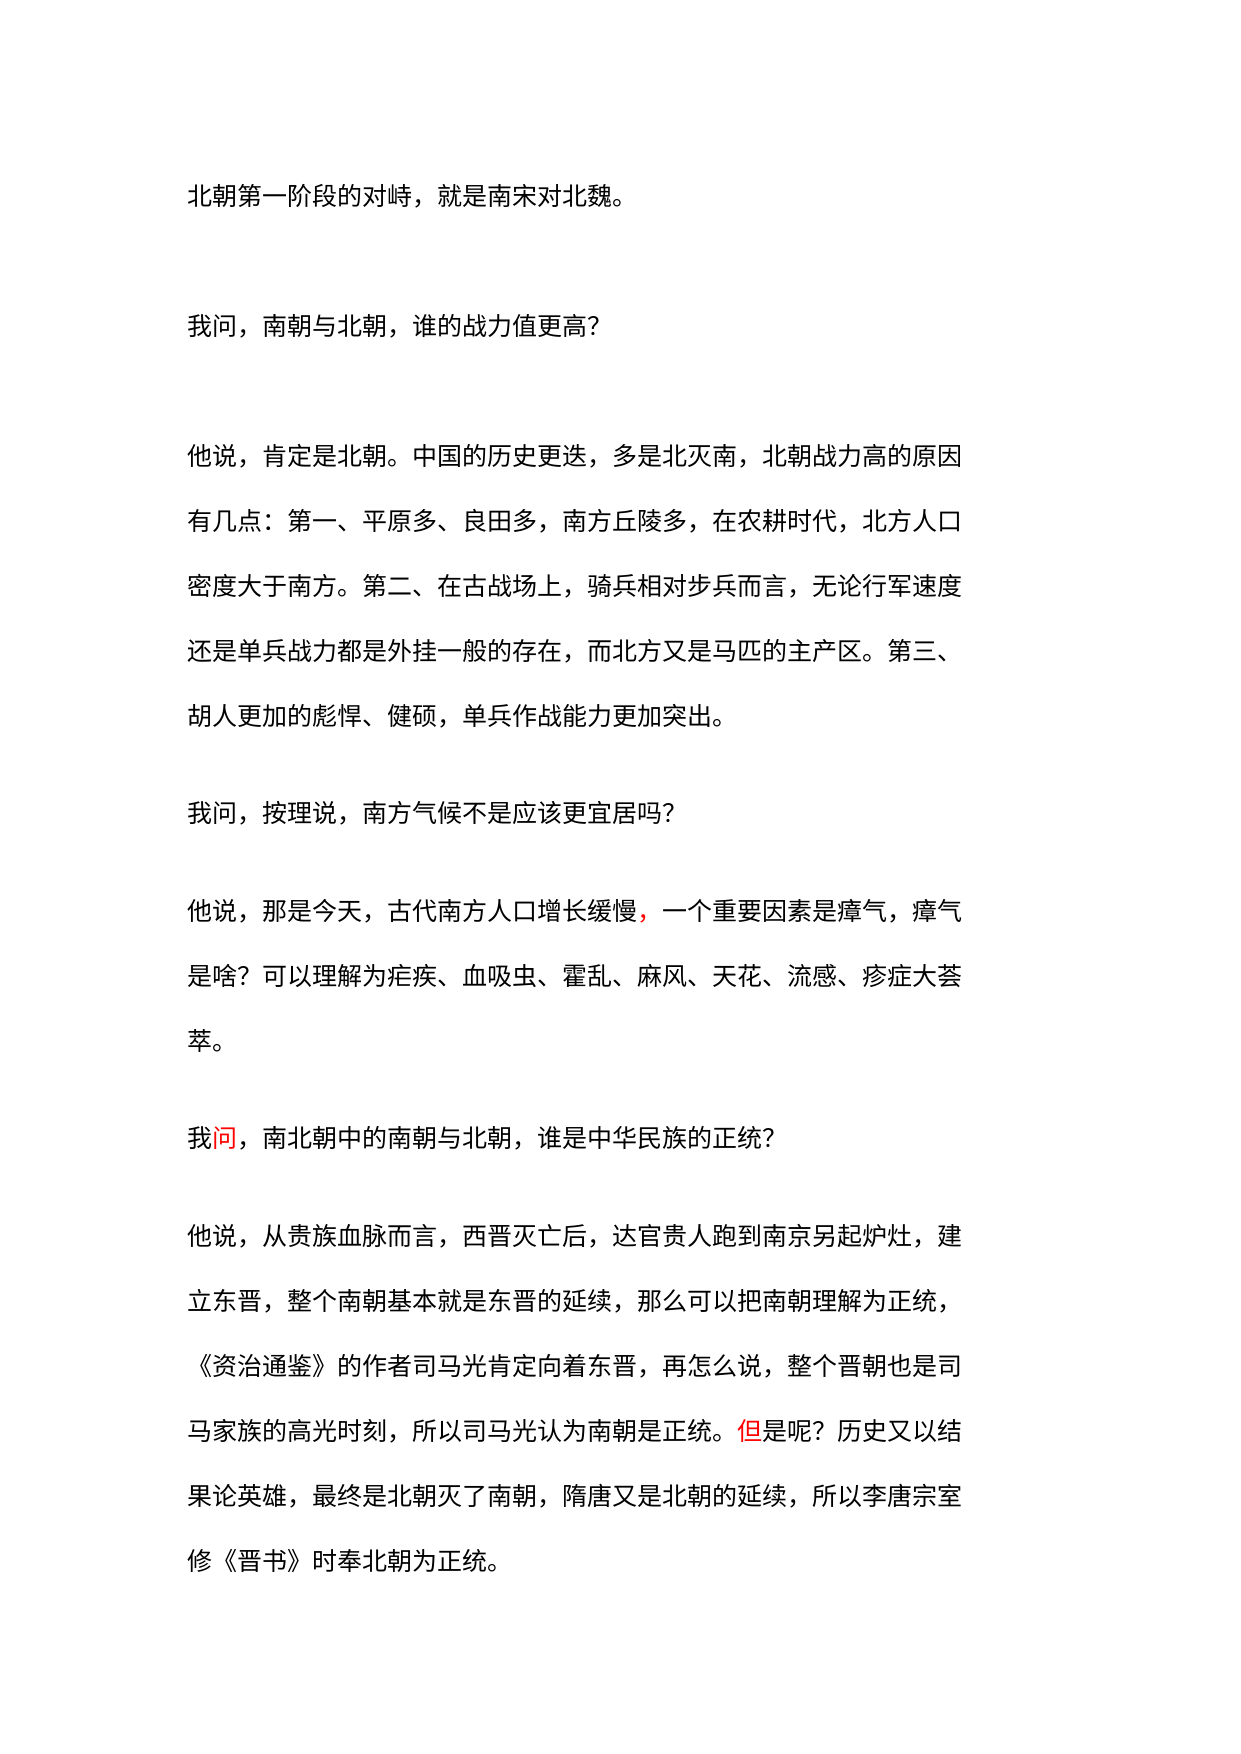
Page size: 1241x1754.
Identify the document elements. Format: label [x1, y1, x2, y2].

text [187, 162, 978, 1592]
